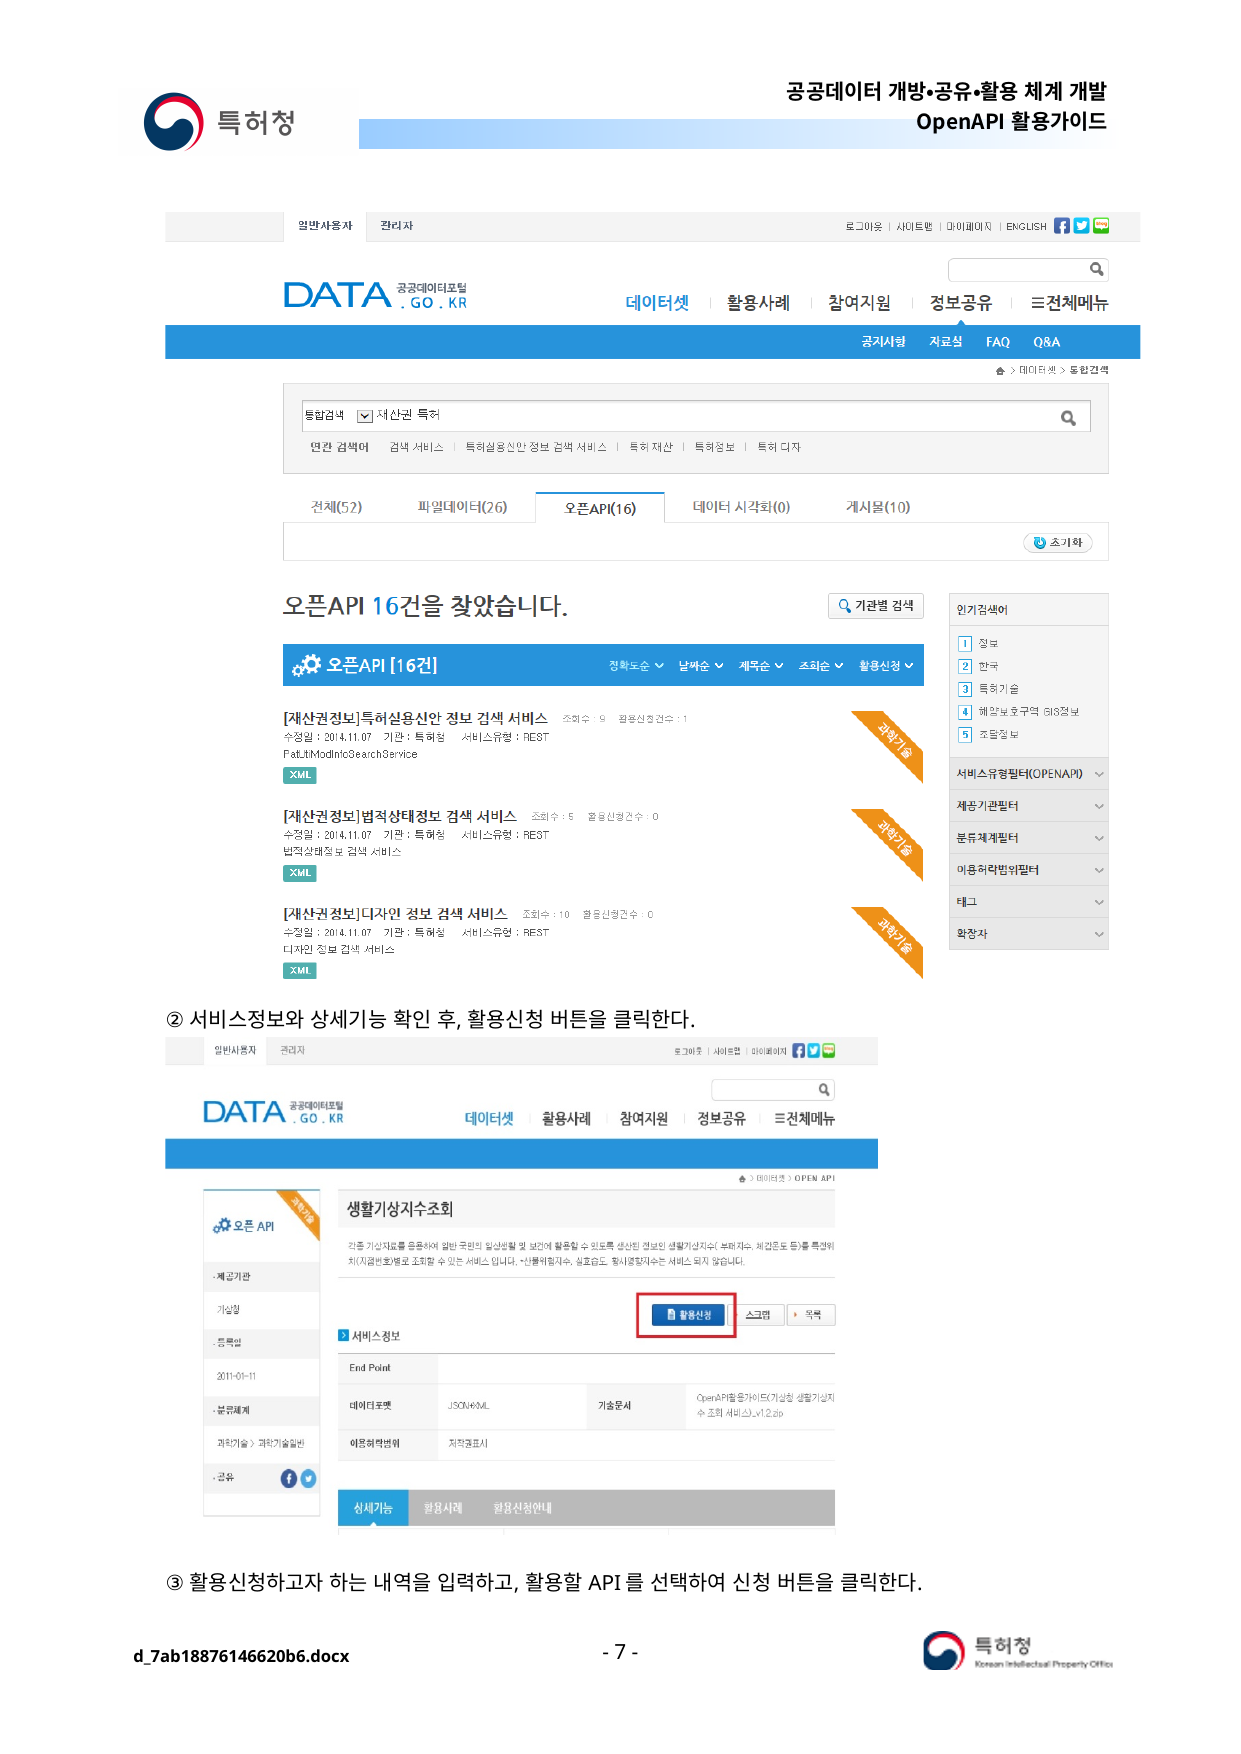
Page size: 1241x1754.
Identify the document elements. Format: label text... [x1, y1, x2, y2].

text ③ 활용신청하고자 하는 내역을 입력하고, 활용할 API를 선택하여 신청 버튼을 클릭한다. [165, 1563, 1122, 1600]
picture [165, 212, 1141, 984]
picture [118, 88, 359, 156]
text ② 서비스정보와 상세기능 확인 후, 활용신청 버튼을 클릭한다. [165, 1000, 1122, 1038]
picture [921, 1631, 1113, 1668]
picture [165, 1037, 878, 1535]
